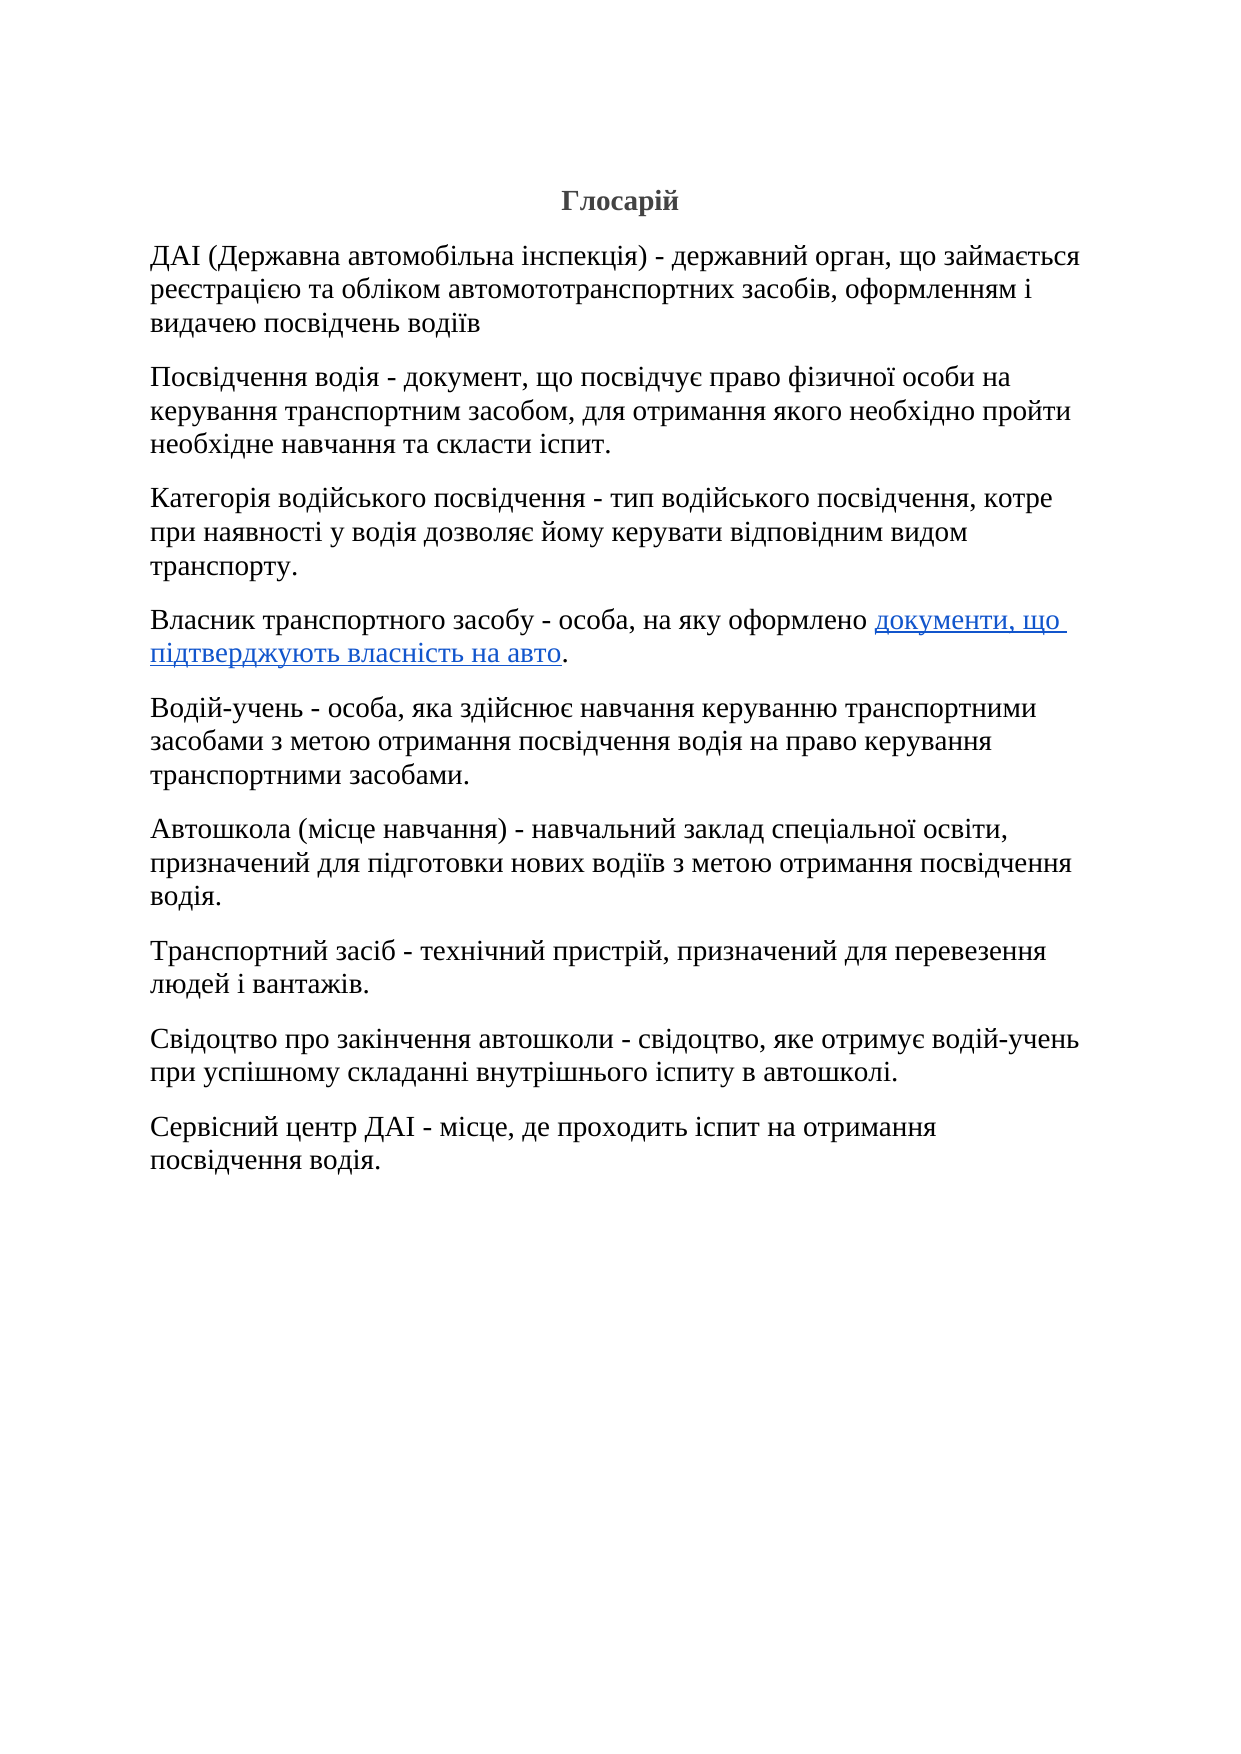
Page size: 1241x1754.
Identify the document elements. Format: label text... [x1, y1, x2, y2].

text Свідоцтво про закінчення автошколи - свідоцтво, яке отримує водій-учень при успішному складанні внутрішнього іспиту в автошколі. [150, 1021, 1090, 1088]
text Автошкола (місце навчання) - навчальний заклад спеціальної освіти, призначений для підготовки нових водіїв з метою отримання посвідчення водія. [150, 811, 1090, 912]
text Власник транспортного засобу - особа, на яку оформлено документи, що підтверджують власність на авто. [150, 602, 1090, 669]
text Глосарій [150, 183, 1090, 217]
text Транспортний засіб - технічний пристрій, призначений для перевезення людей і вантажів. [150, 933, 1090, 1000]
text Водій-учень - особа, яка здійснює навчання керуванню транспортними засобами з метою отримання посвідчення водія на право керування транспортними засобами. [150, 690, 1090, 791]
text Категорія водійського посвідчення - тип водійського посвідчення, котре при наявності у водія дозволяє йому керувати відповідним видом транспорту. [150, 481, 610, 514]
text ДАІ (Державна автомобільна інспекція) - державний орган, що займається реєстрацією та обліком автомототранспортних засобів, оформленням і видачею посвідчень водіїв [150, 238, 1090, 338]
text Сервісний центр ДАІ - місце, де проходить іспит на отримання посвідчення водія. [150, 1109, 1090, 1176]
text Категорія водійського посвідчення - тип водійського посвідчення, котре при наявності у водія дозволяє йому керувати відповідним видом транспорту. [298, 481, 1090, 581]
text Посвідчення водія - документ, що посвідчує право фізичної особи на керування транспортним засобом, для отримання якого необхідно пройти необхідне навчання та скласти іспит. [150, 359, 1090, 460]
